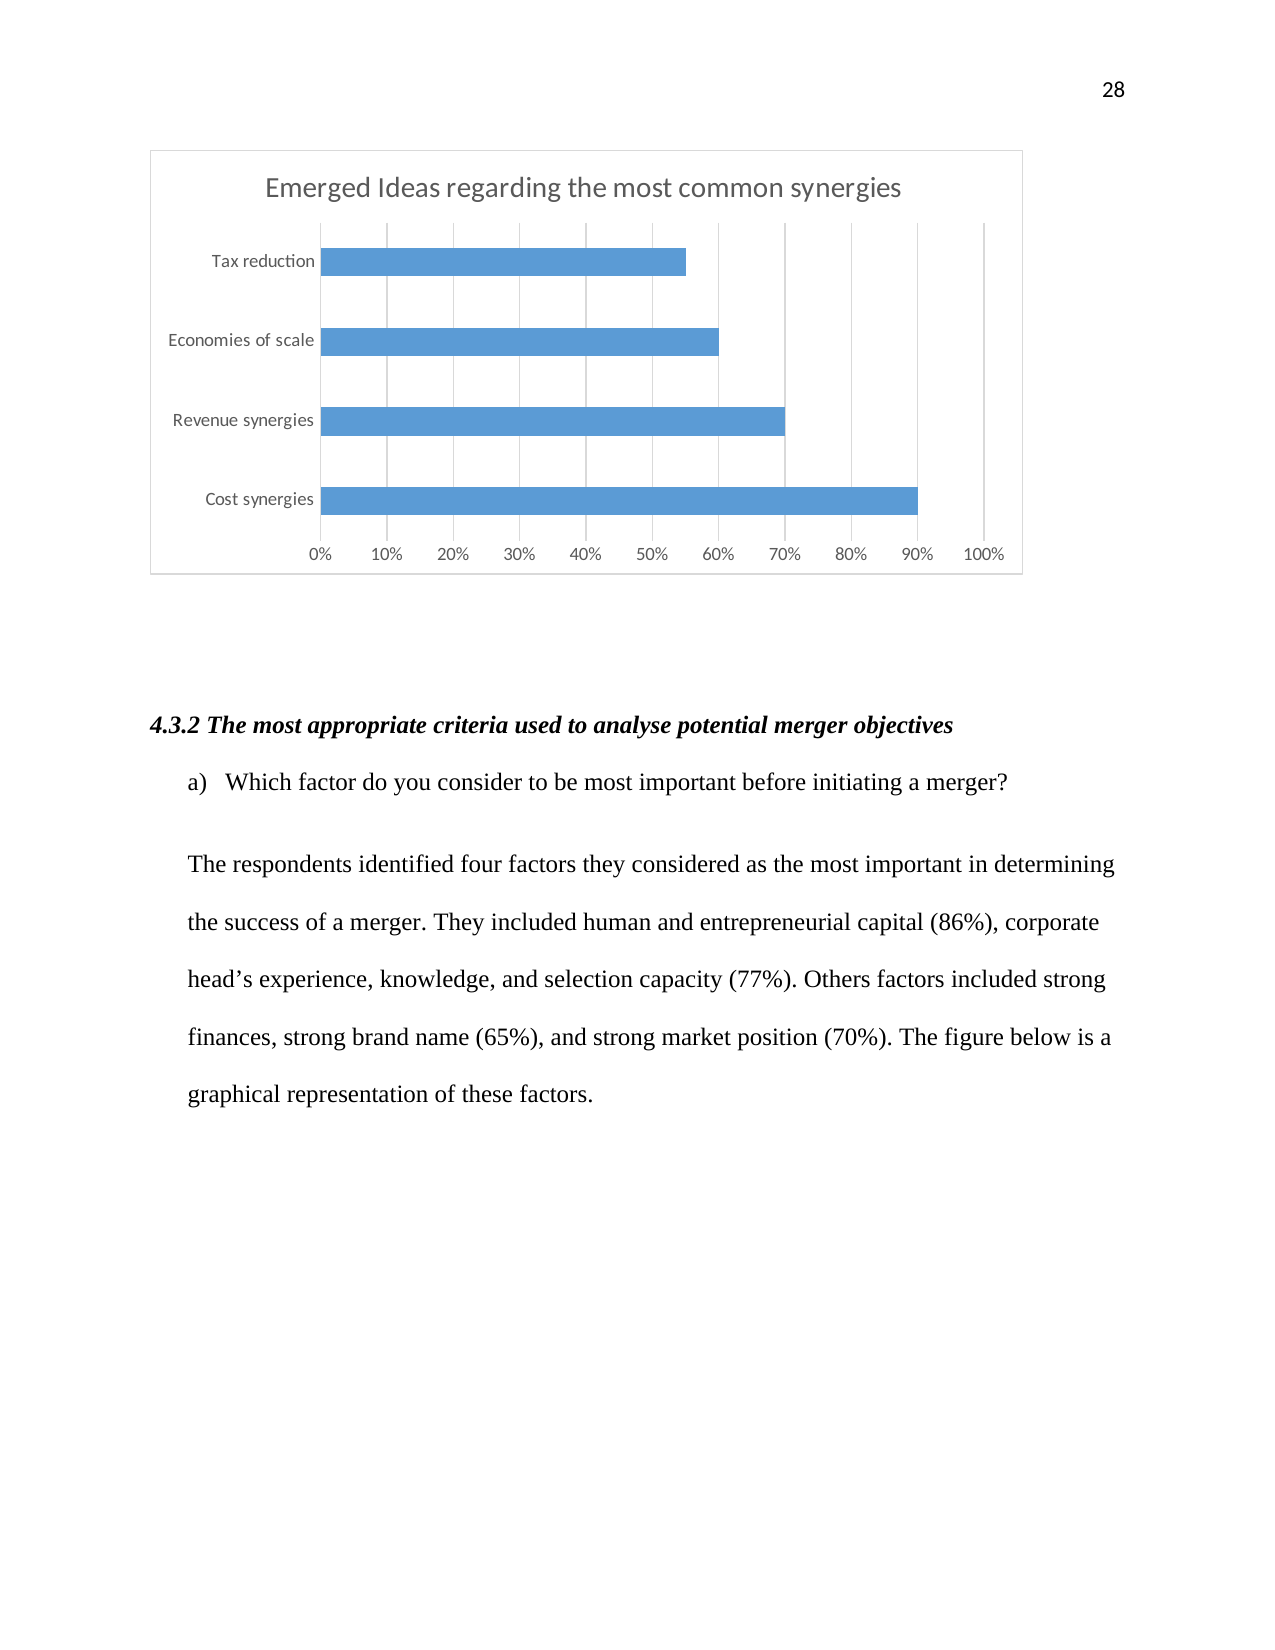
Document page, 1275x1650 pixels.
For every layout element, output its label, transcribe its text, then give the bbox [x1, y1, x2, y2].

subtitle 4.3.2 The most appropriate criteria used to analyse potential merger objectives [150, 711, 1125, 739]
text The respondents identified four factors they considered as the most important in determining the success of a merger. They included human and entrepreneurial capital (86%), corporate head’s experience, knowledge, and selection capacity (77%). Others factors included strong finances, strong brand name (65%), and strong market position (70%). The figure below is a graphical representation of these factors. [187, 849, 1125, 1108]
list Which factor do you consider to be most important before initiating a merger? [187, 767, 1125, 795]
